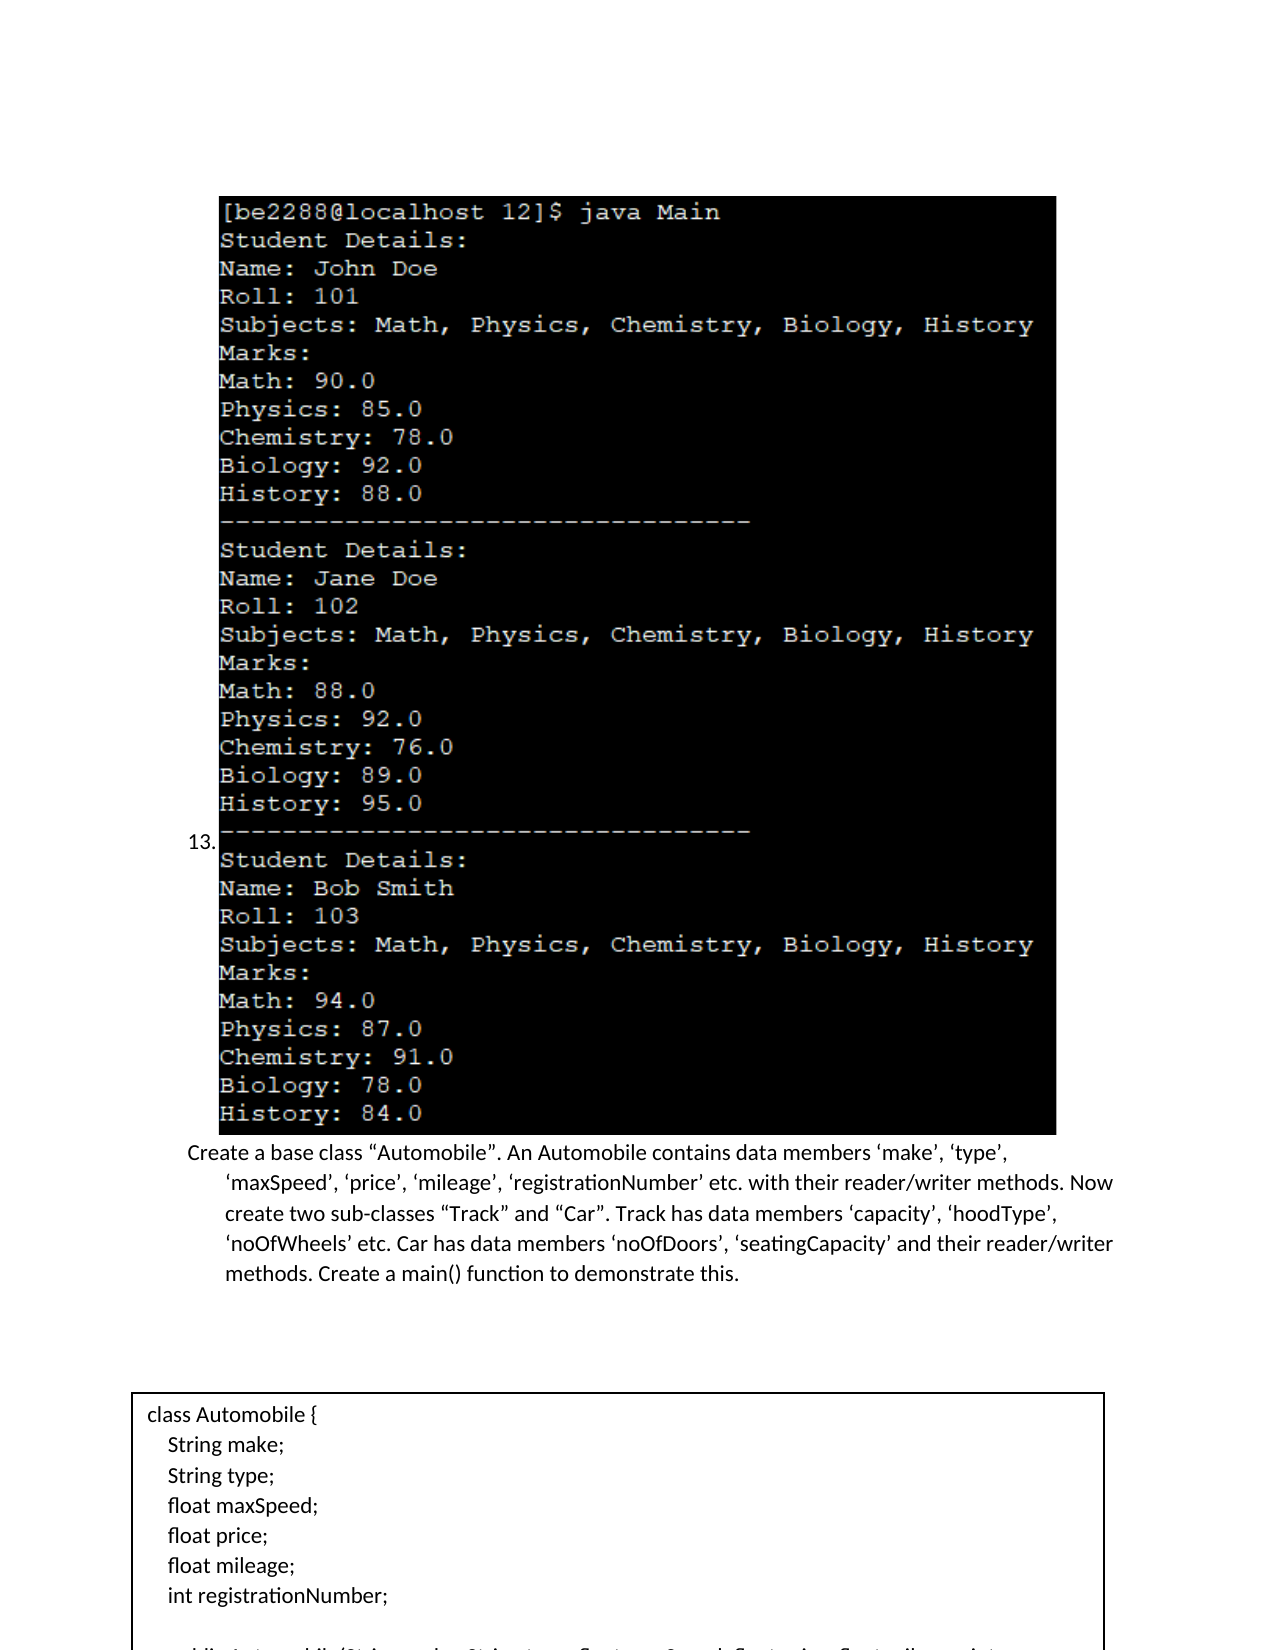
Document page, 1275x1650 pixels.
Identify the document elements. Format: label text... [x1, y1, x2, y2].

picture [218, 196, 1057, 1135]
list Create a base class “Automobile”. An Automobile contains data members ‘make’, ‘type’, ‘maxSpeed’, ‘price’, ‘mileage’, ‘registrationNumber’ etc. with their reader/writer methods. Now create two sub-classes “Track” and “Car”. Track has data members ‘capacity’, ‘hoodType’, ‘noOfWheels’ etc. Car has data members ‘noOfDoors’, ‘seatingCapacity’ and their reader/writer methods. Create a main() function to demonstrate this. [187, 827, 1125, 1287]
